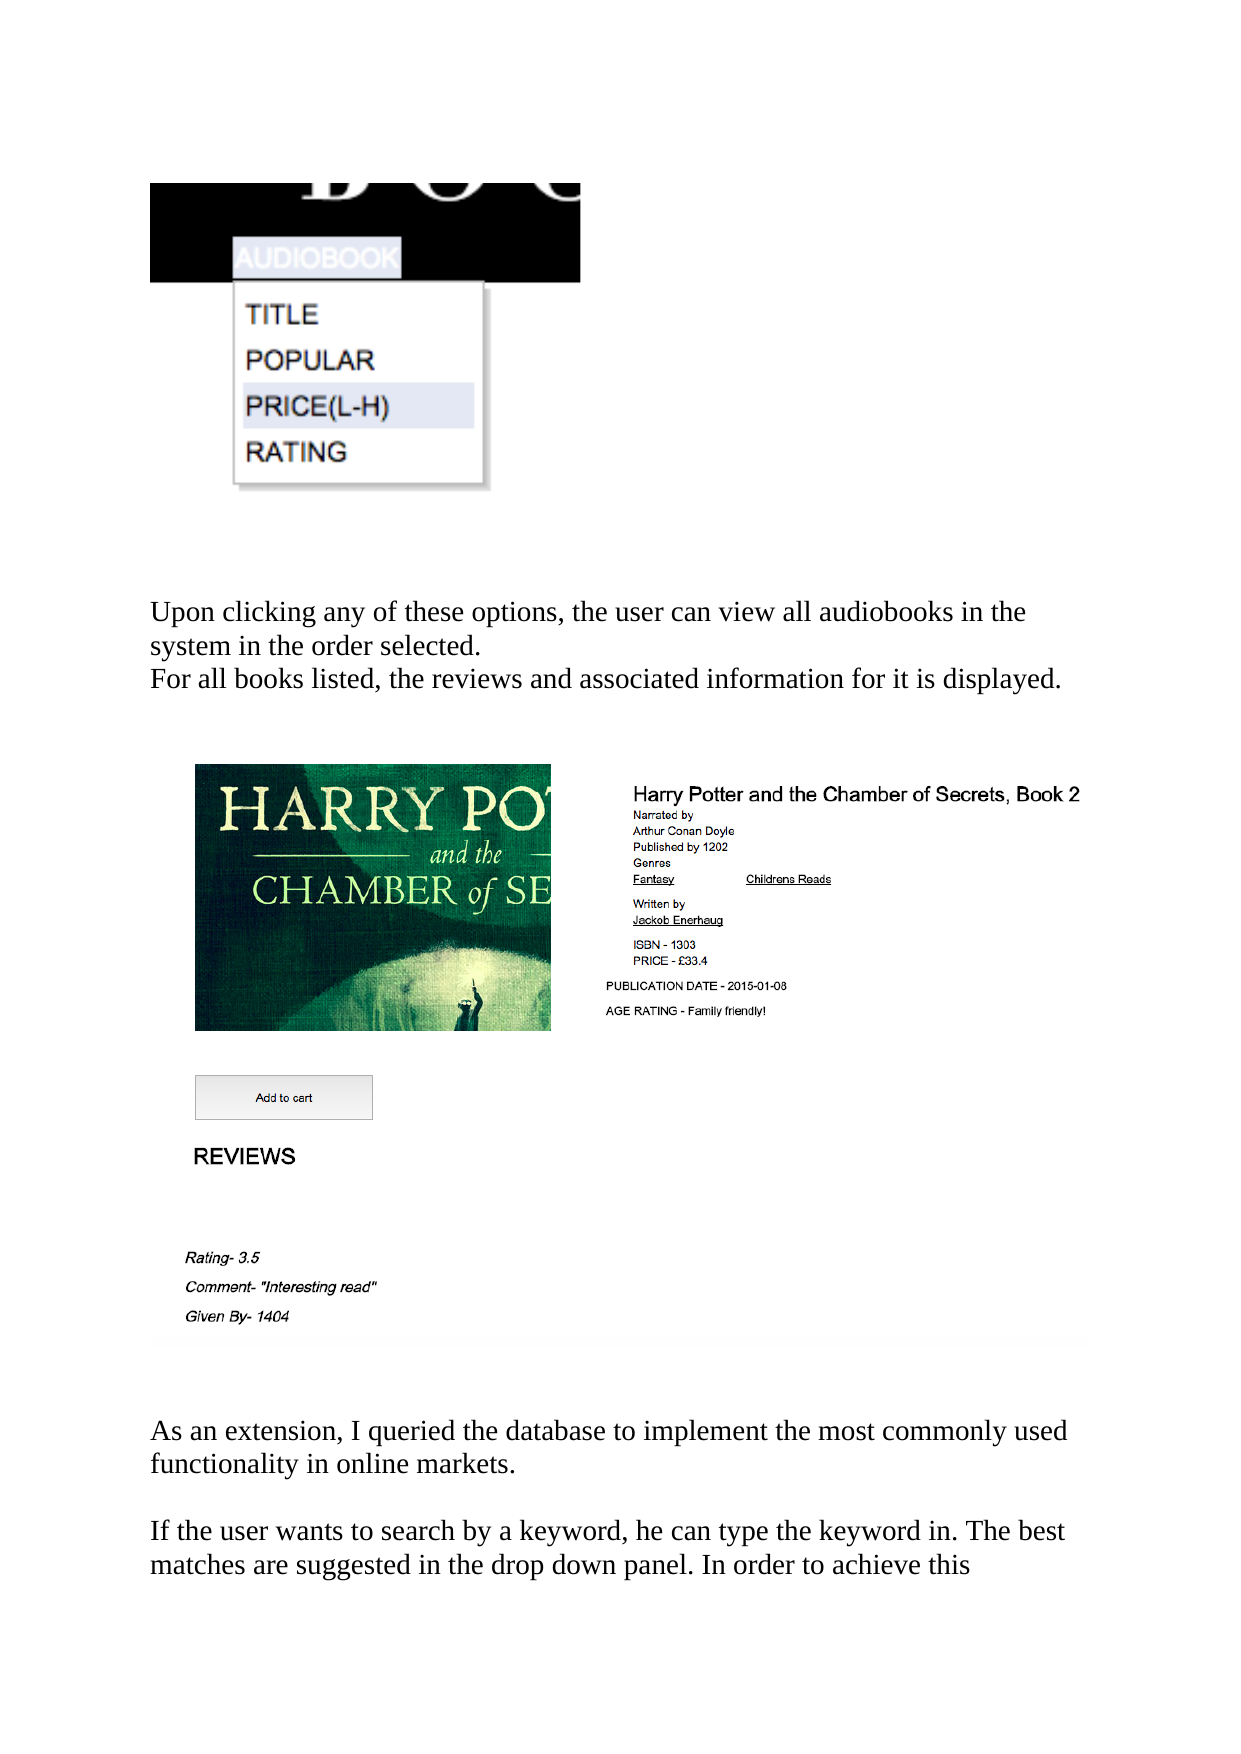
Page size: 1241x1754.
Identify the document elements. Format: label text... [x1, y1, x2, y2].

text As an extension, I queried the database to implement the most commonly used functionality in online markets. [150, 1413, 1090, 1480]
text For all books listed, the reviews and associated information for it is displayed. [150, 661, 1090, 695]
text Upon clicking any of these options, the user can view all audiobooks in the system in the order selected. [150, 594, 1090, 661]
picture [150, 183, 581, 527]
picture [150, 728, 1090, 1346]
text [150, 1513, 1090, 1580]
